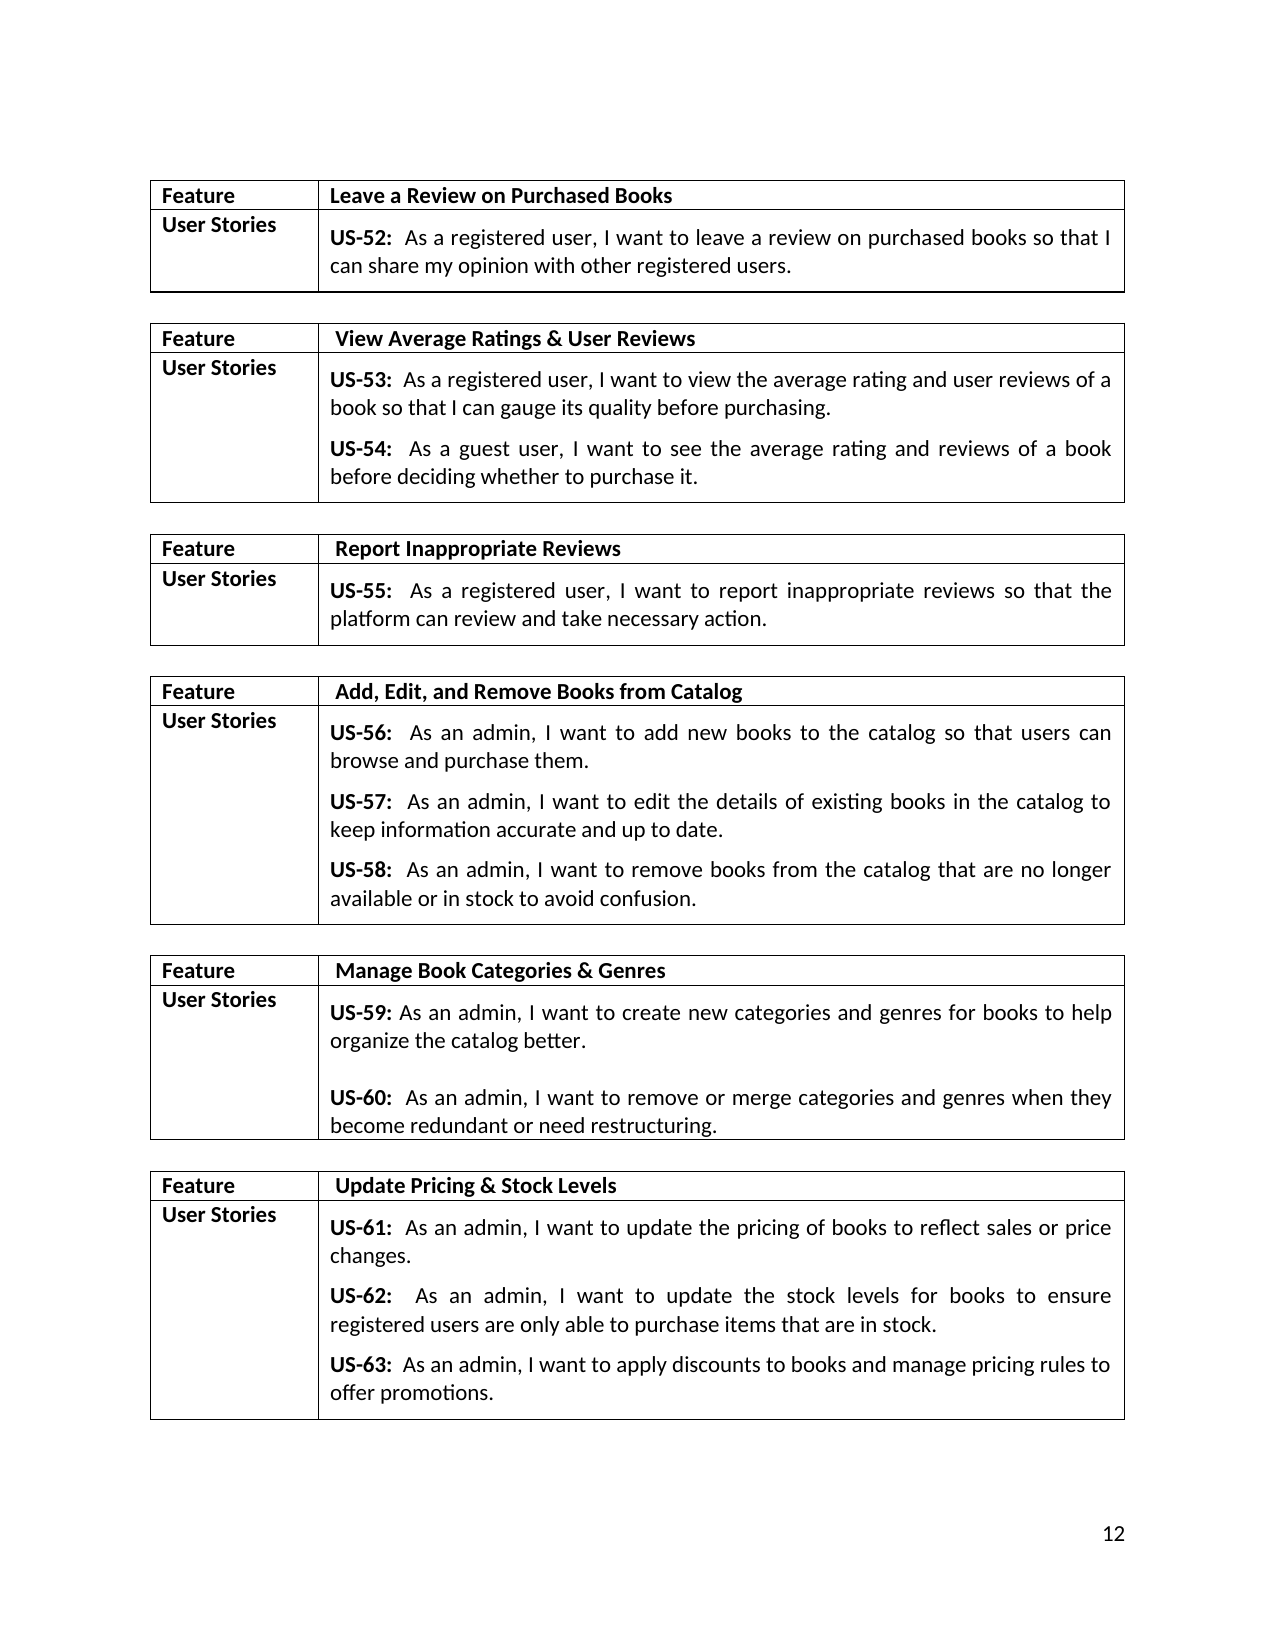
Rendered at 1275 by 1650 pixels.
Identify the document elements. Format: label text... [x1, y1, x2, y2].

table_header View Average Ratings & User Reviews [319, 324, 1124, 352]
table_cell User Stories [151, 1201, 318, 1419]
table_cell US-56: As an admin, I want to add new books to the catalog so that users can browse and purchase them. US-57: As an admin, I want to edit the details of existing books in the catalog to keep information accurate and up to date. US-58: As an admin, I want to remove books from the catalog that are no longer available or in stock to avoid confusion. [319, 706, 1124, 924]
table_cell US-53: As a registered user, I want to view the average rating and user reviews of a book so that I can gauge its quality before purchasing. US-54: As a guest user, I want to see the average rating and reviews of a book before deciding whether to purchase it. [319, 353, 1124, 502]
table_header Feature [151, 956, 318, 984]
table_header Feature [151, 1172, 318, 1199]
table_cell US-61: As an admin, I want to update the pricing of books to reflect sales or price changes. US-62: As an admin, I want to update the stock levels for books to ensure registered users are only able to purchase items that are in stock. US-63: As an admin, I want to apply discounts to books and manage pricing rules to offer promotions. [319, 1201, 1124, 1419]
table_cell User Stories [151, 210, 318, 291]
table_header Add, Edit, and Remove Books from Catalog [319, 677, 1124, 705]
table_header Manage Book Categories & Genres [319, 956, 1124, 984]
table_cell User Stories [151, 353, 318, 502]
table_header Feature [151, 324, 318, 352]
table_cell User Stories [151, 706, 318, 924]
table_header Feature [151, 181, 318, 209]
table_header Update Pricing & Stock Levels [319, 1172, 1124, 1199]
table_header Leave a Review on Purchased Books [319, 181, 1124, 209]
table_cell User Stories [151, 564, 318, 645]
table_cell US-52: As a registered user, I want to leave a review on purchased books so that I can share my opinion with other registered users. [319, 210, 1124, 291]
table_header Feature [151, 677, 318, 705]
table_cell US-55: As a registered user, I want to report inappropriate reviews so that the platform can review and take necessary action. [319, 564, 1124, 645]
table_cell User Stories [151, 986, 318, 1139]
table_cell US-59: As an admin, I want to create new categories and genres for books to help organize the catalog better. US-60: As an admin, I want to remove or merge categories and genres when they become redundant or need restructuring. [319, 986, 1124, 1139]
table_header Feature [151, 535, 318, 563]
table_header Report Inappropriate Reviews [319, 535, 1124, 563]
